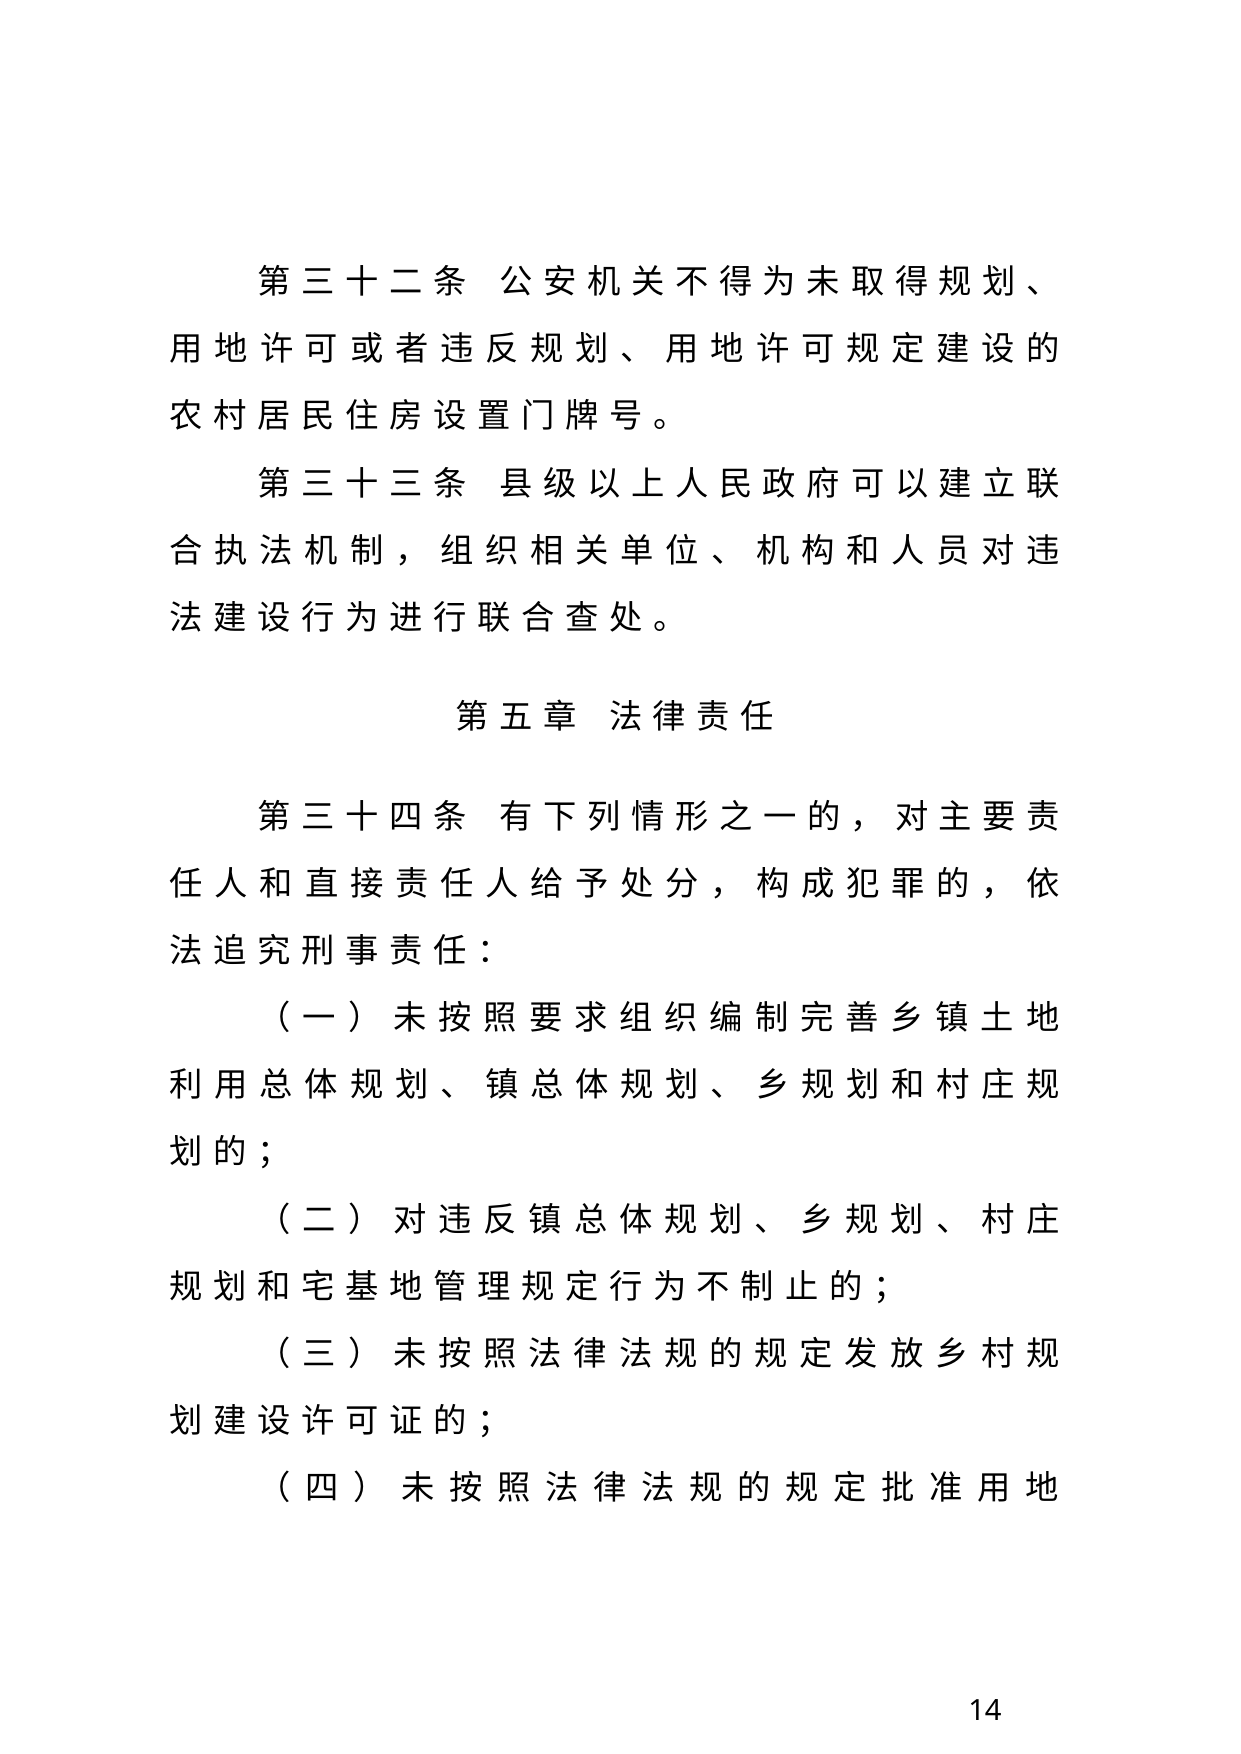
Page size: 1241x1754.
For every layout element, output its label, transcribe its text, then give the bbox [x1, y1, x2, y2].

text 第三十二条 公安机关不得为未取得规划、用地许可或者违反规划、用地许可规定建设的农村居民住房设置门牌号。 [169, 246, 1071, 447]
text 第三十四条 有下列情形之一的，对主要责任人和直接责任人给予处分，构成犯罪的，依法追究刑事责任： [169, 780, 1071, 982]
text （一）未按照要求组织编制完善乡镇土地利用总体规划、镇总体规划、乡规划和村庄规划的； [169, 982, 1071, 1183]
text 第五章 法律责任 [169, 681, 1071, 748]
text （四）未按照法律法规的规定批准用地的； [169, 1451, 1071, 1518]
text （二）对违反镇总体规划、乡规划、村庄规划和宅基地管理规定行为不制止的； [169, 1183, 1071, 1317]
text （三）未按照法律法规的规定发放乡村规划建设许可证的； [169, 1317, 1071, 1451]
text 第三十三条 县级以上人民政府可以建立联合执法机制，组织相关单位、机构和人员对违法建设行为进行联合查处。 [169, 447, 1071, 648]
